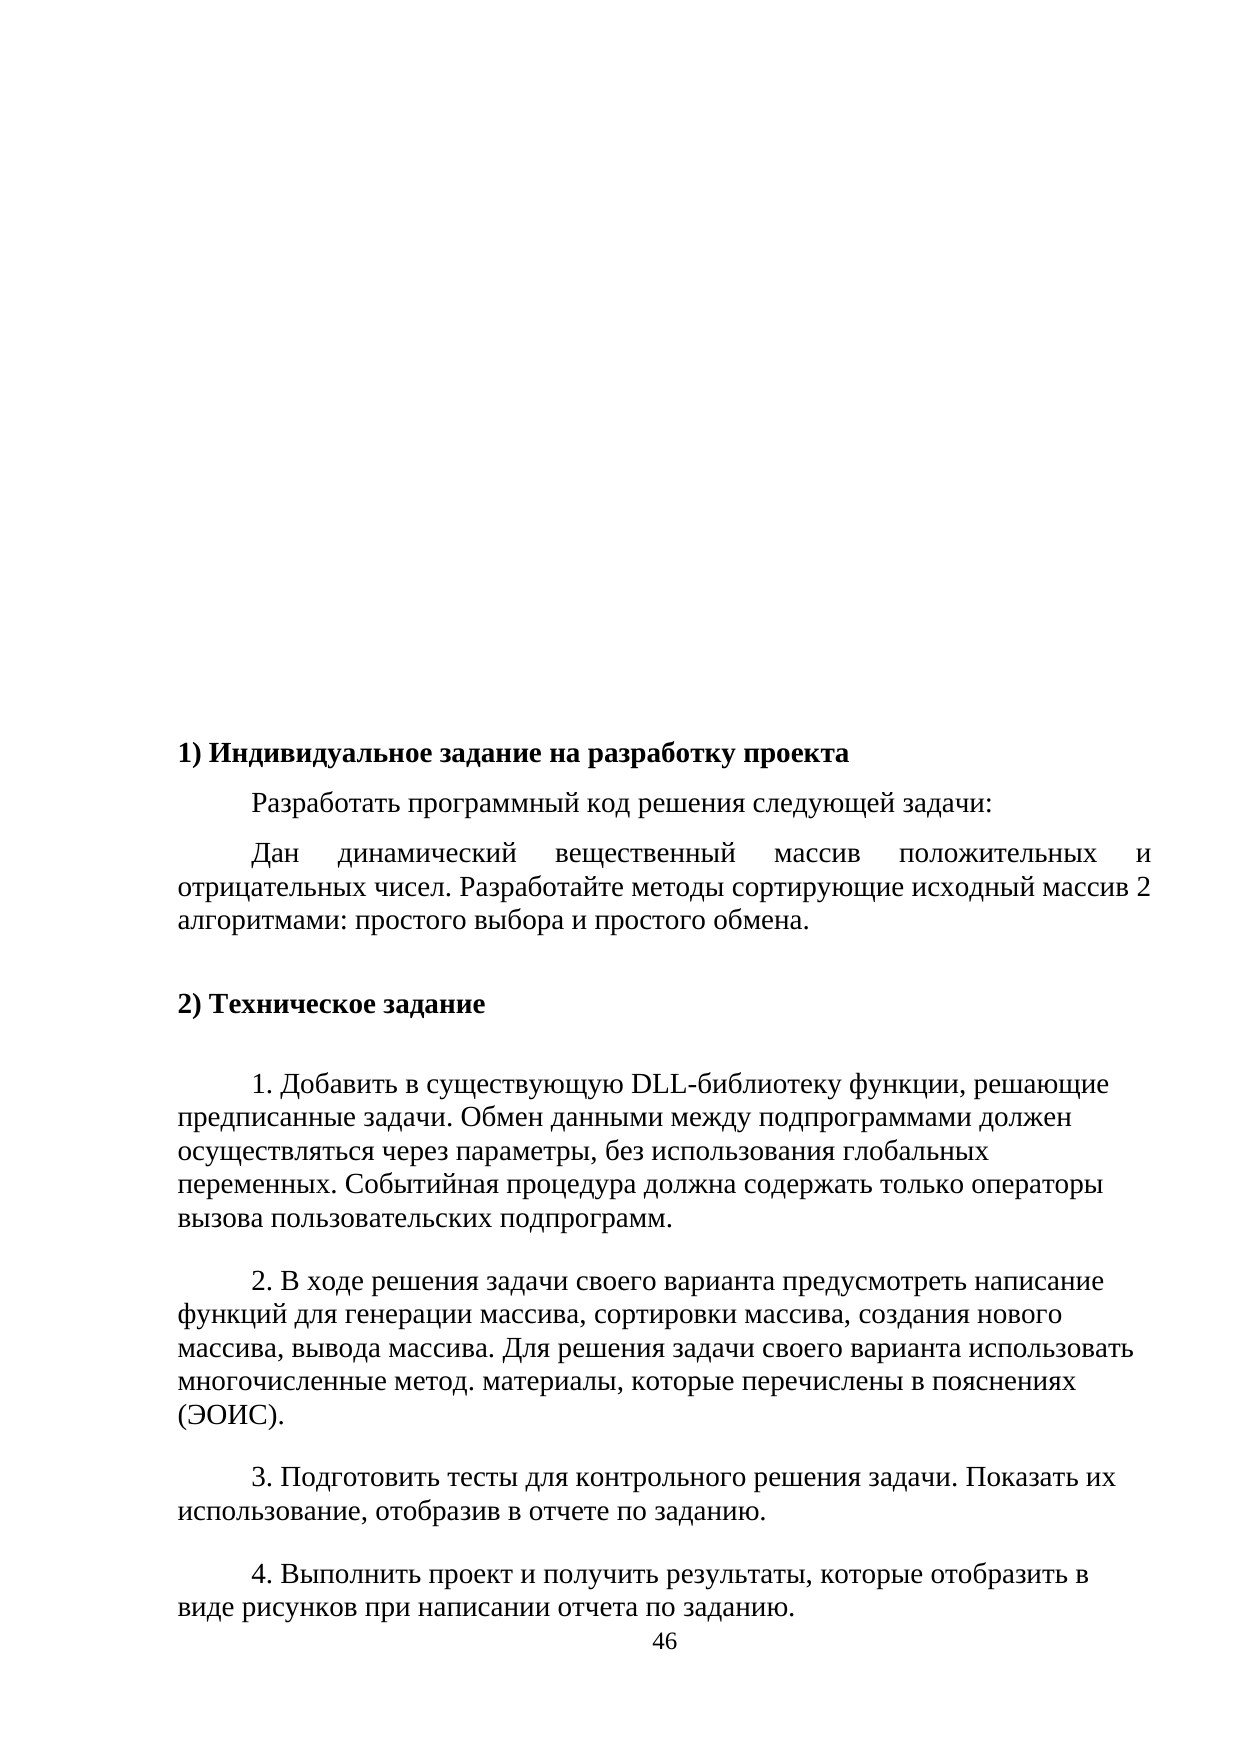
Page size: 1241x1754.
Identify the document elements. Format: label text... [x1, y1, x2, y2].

text 2. В ходе решения задачи своего варианта предусмотреть написание функций для генерации массива, сортировки массива, создания нового массива, вывода массива. Для решения задачи своего варианта использовать многочисленные метод. материалы, которые перечислены в пояснениях (ЭОИС). [177, 1263, 1152, 1430]
text Разработать программный код решения следующей задачи: [177, 785, 1152, 819]
text 2) Техническое задание [177, 986, 1152, 1020]
text 4. Выполнить проект и получить результаты, которые отобразить в виде рисунков при написании отчета по заданию. [177, 1556, 1152, 1623]
text Дан динамический вещественный массив положительных и отрицательных чисел. Разработайте методы сортирующие исходный массив 2 алгоритмами: простого выбора и простого обмена. [177, 835, 1152, 936]
text 1) Индивидуальное задание на разработку проекта [177, 735, 1152, 768]
text 3. Подготовить тесты для контрольного решения задачи. Показать их использование, отобразив в отчете по заданию. [177, 1459, 1152, 1527]
text 1. Добавить в существующую DLL-библиотеку функции, решающие предписанные задачи. Обмен данными между подпрограммами должен осуществляться через параметры, без использования глобальных переменных. Событийная процедура должна содержать только операторы вызова пользовательских подпрограмм. [177, 1066, 1152, 1233]
